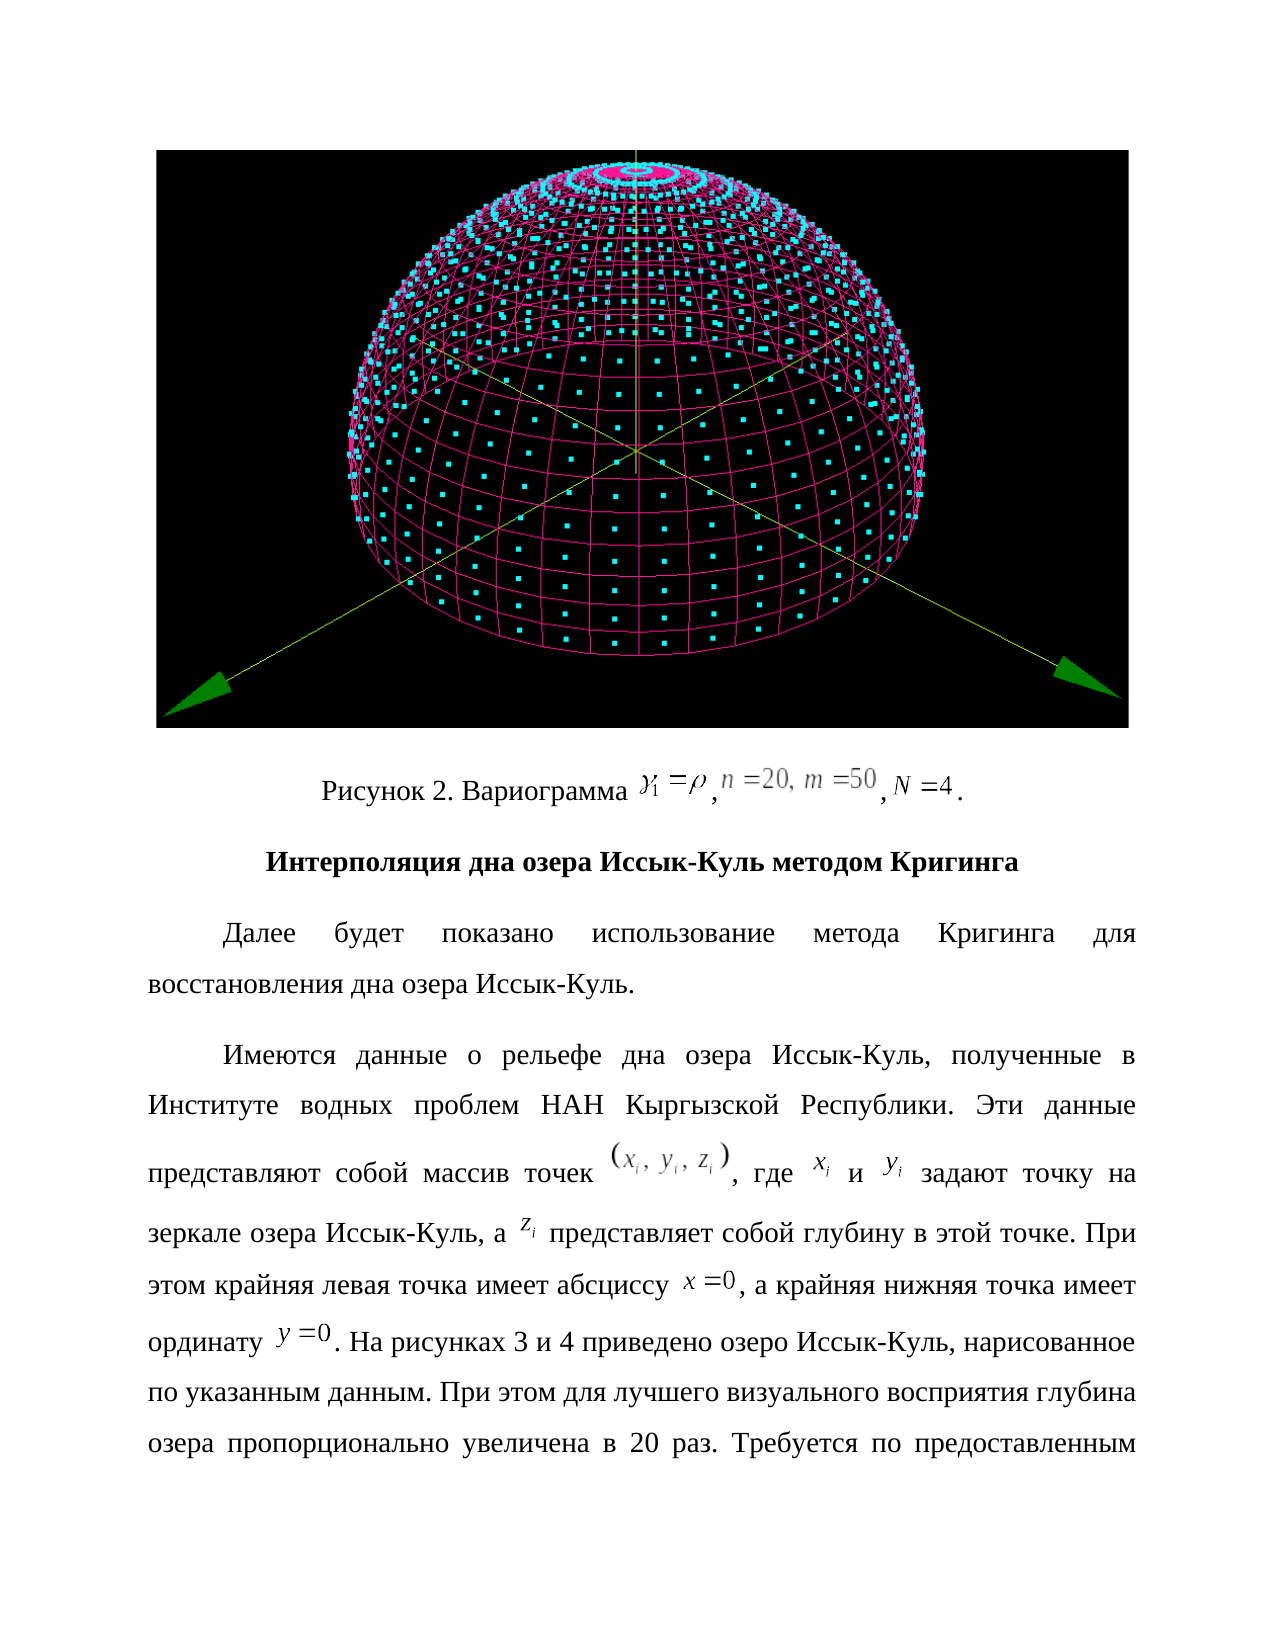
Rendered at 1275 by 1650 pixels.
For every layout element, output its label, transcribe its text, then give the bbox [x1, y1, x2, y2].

text Далее будет показано использование метода Кригинга для восстановления дна озера Иссык-Куль. [148, 916, 1137, 999]
picture [156, 150, 1129, 728]
text Интерполяция дна озера Иссык-Куль методом Кригинга [148, 844, 1137, 878]
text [148, 1037, 1137, 1458]
text Рисунок 2. Вариограмма ,,. [148, 763, 1137, 807]
